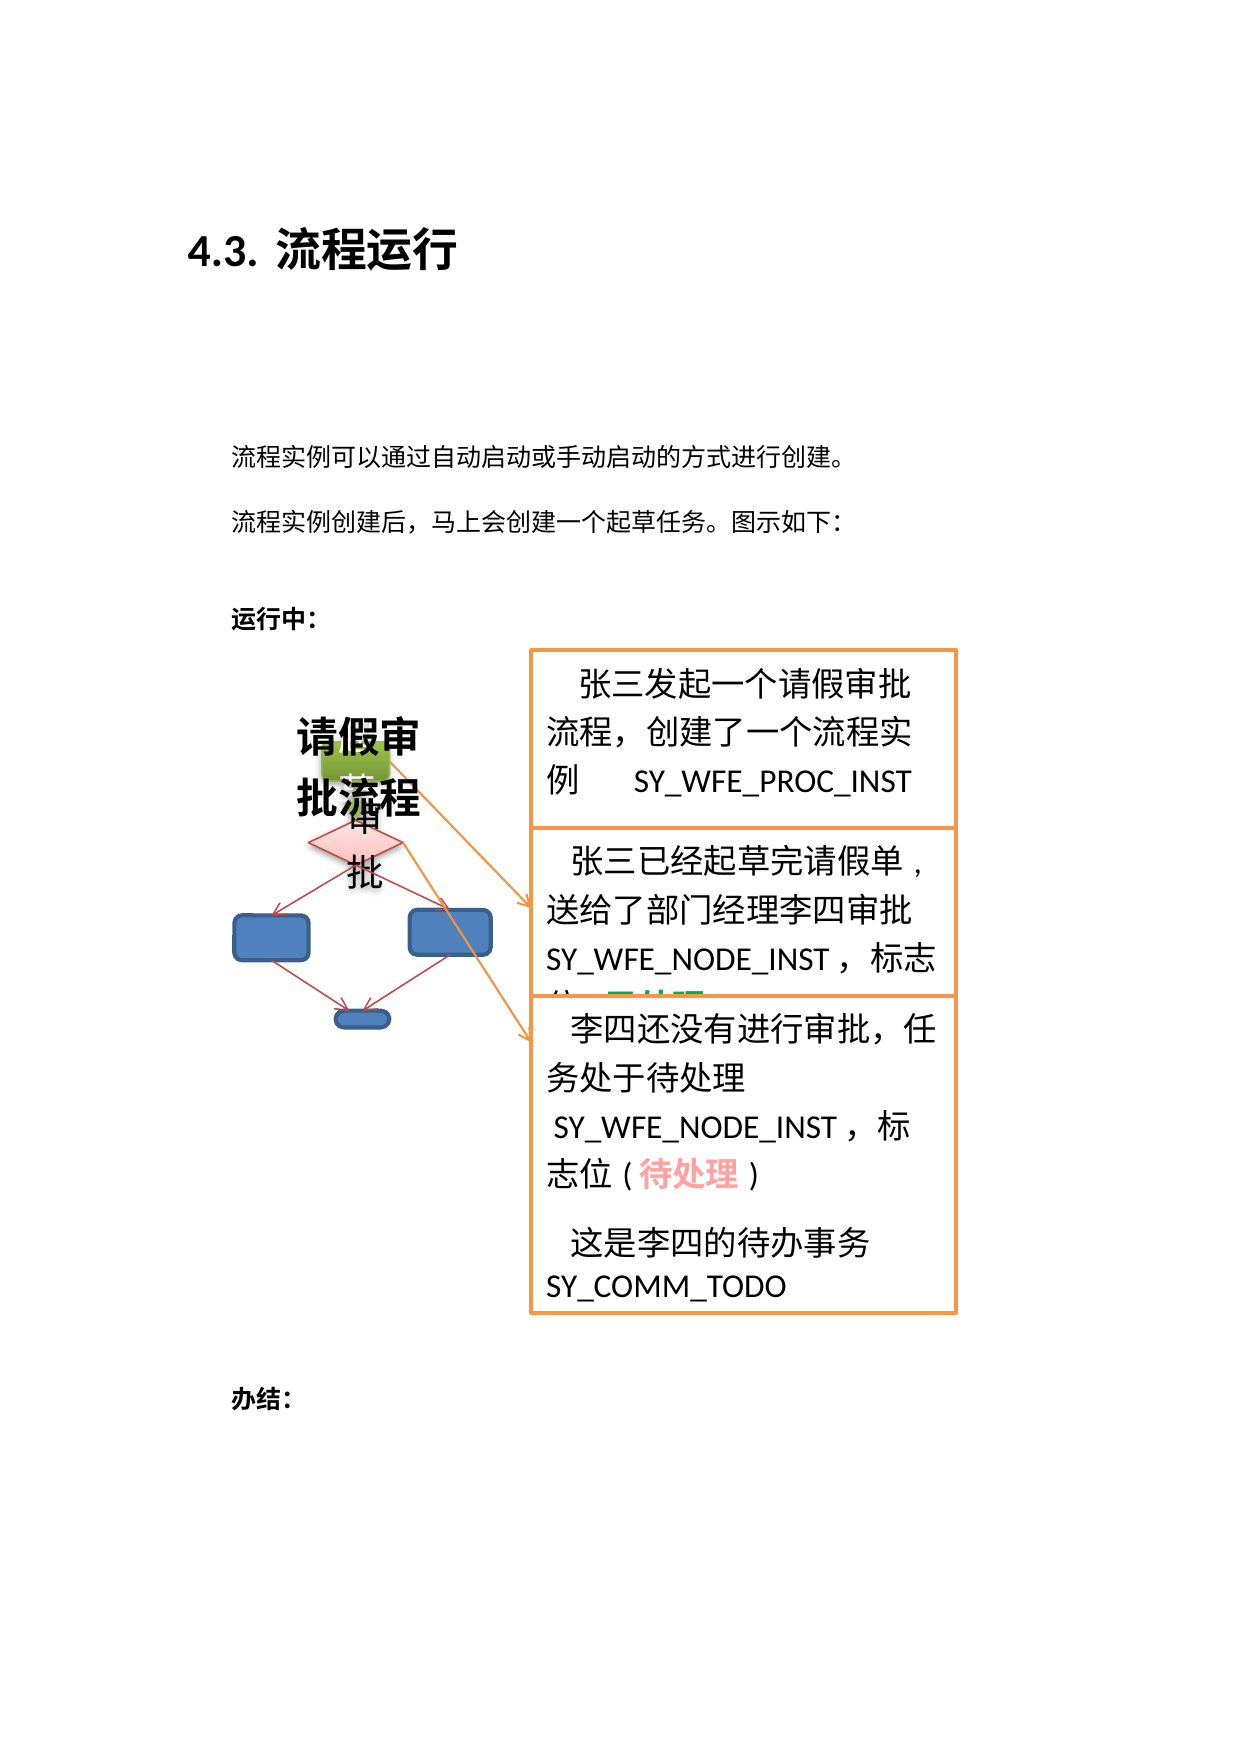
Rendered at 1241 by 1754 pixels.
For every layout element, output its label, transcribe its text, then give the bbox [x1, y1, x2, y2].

text 运行中： [187, 585, 1053, 650]
text 流程实例创建后，马上会创建一个起草任务。图示如下： [187, 488, 1053, 553]
list 流程运行 [187, 197, 1053, 295]
text 办结： [187, 1365, 1053, 1430]
text 流程实例可以通过自动启动或手动启动的方式进行创建。 [231, 423, 1053, 488]
